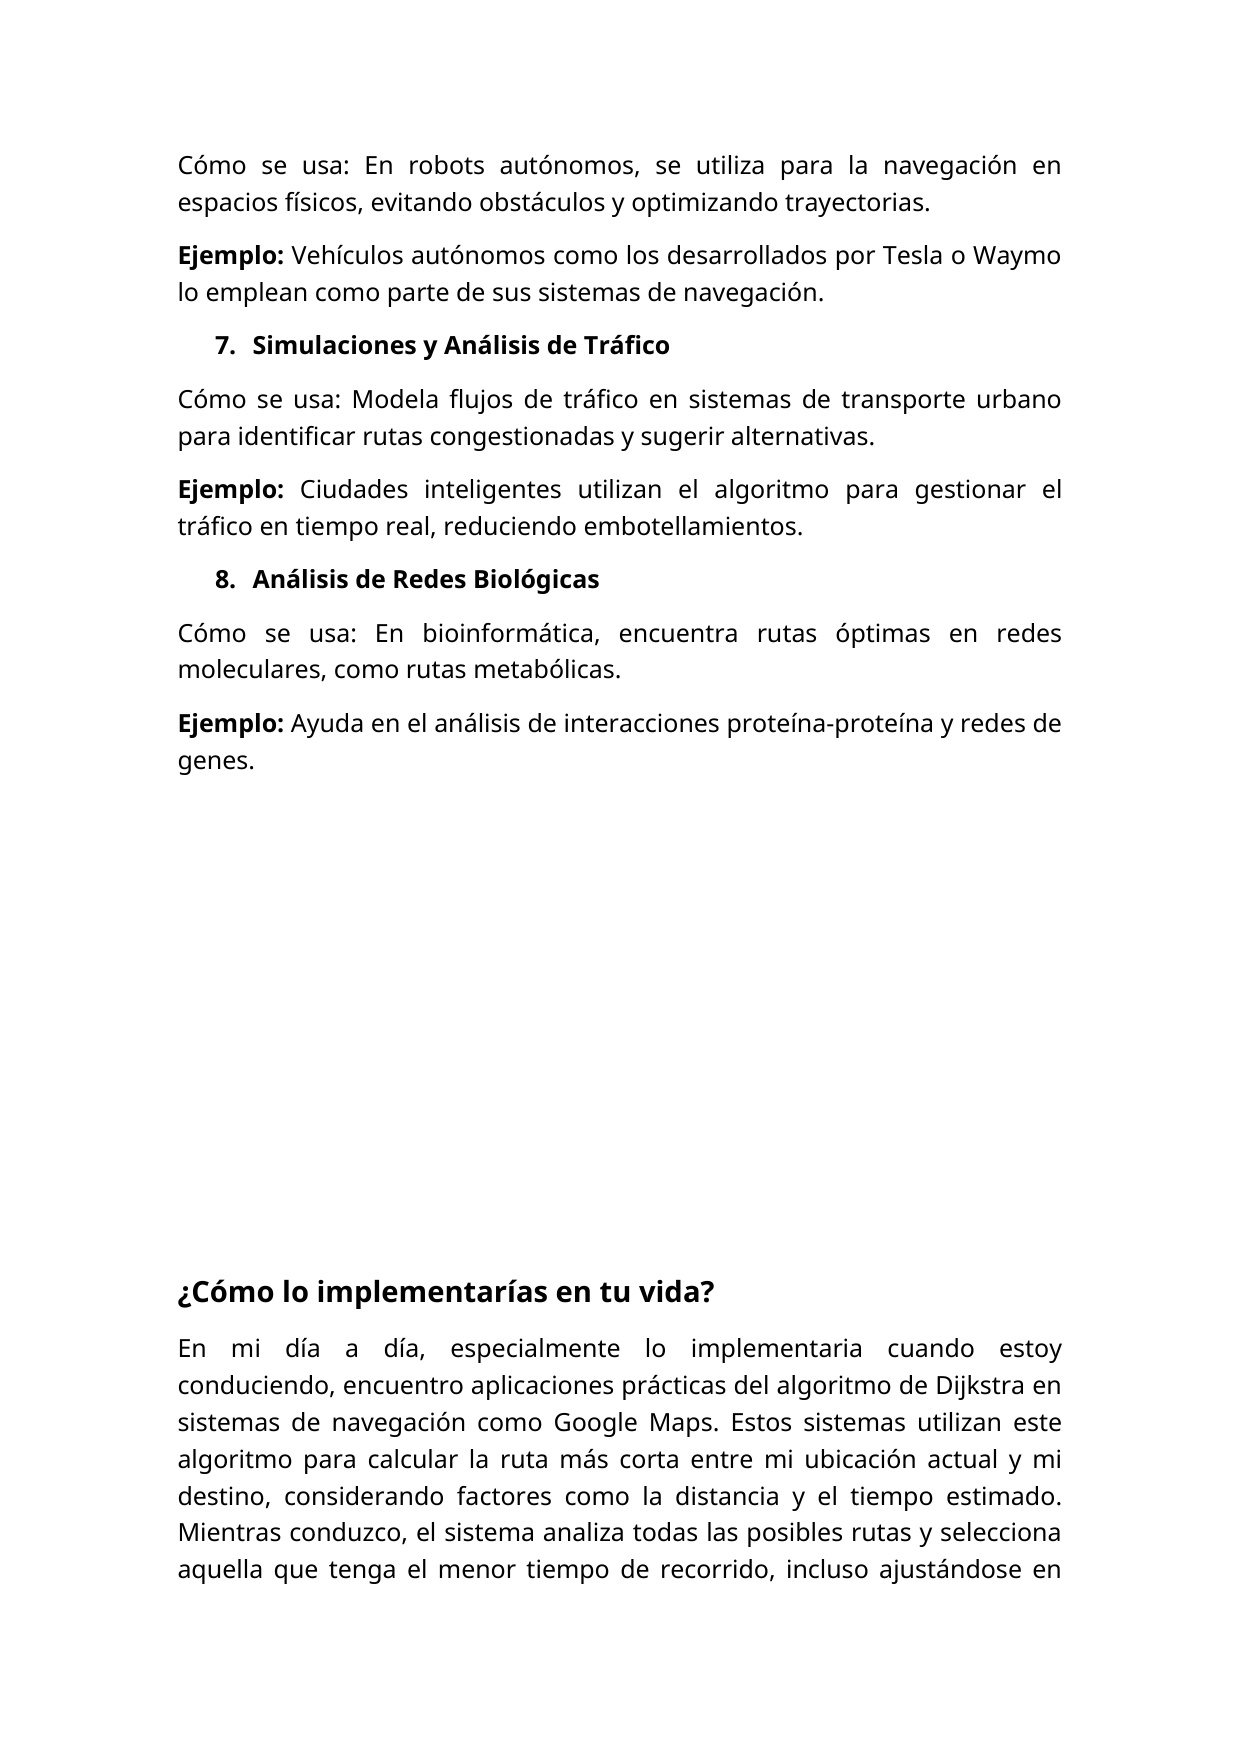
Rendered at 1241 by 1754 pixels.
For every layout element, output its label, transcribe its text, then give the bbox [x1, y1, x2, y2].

list Análisis de Redes Biológicas [215, 562, 1063, 596]
text Cómo se usa: Modela flujos de tráfico en sistemas de transporte urbano para identificar rutas congestionadas y sugerir alternativas. [177, 381, 1063, 452]
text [177, 1331, 1063, 1586]
text ¿Cómo lo implementarías en tu vida? [177, 1272, 1063, 1311]
text Ejemplo: Ayuda en el análisis de interacciones proteína-proteína y redes de genes. [177, 706, 1063, 776]
text Cómo se usa: En bioinformática, encuentra rutas óptimas en redes moleculares, como rutas metabólicas. [177, 615, 1063, 686]
text Ejemplo: Ciudades inteligentes utilizan el algoritmo para gestionar el tráfico en tiempo real, reduciendo embotellamientos. [177, 472, 1063, 542]
list Simulaciones y Análisis de Tráfico [215, 328, 1063, 362]
text Cómo se usa: En robots autónomos, se utiliza para la navegación en espacios físicos, evitando obstáculos y optimizando trayectorias. [177, 148, 1063, 218]
text Ejemplo: Vehículos autónomos como los desarrollados por Tesla o Waymo lo emplean como parte de sus sistemas de navegación. [177, 238, 1063, 309]
